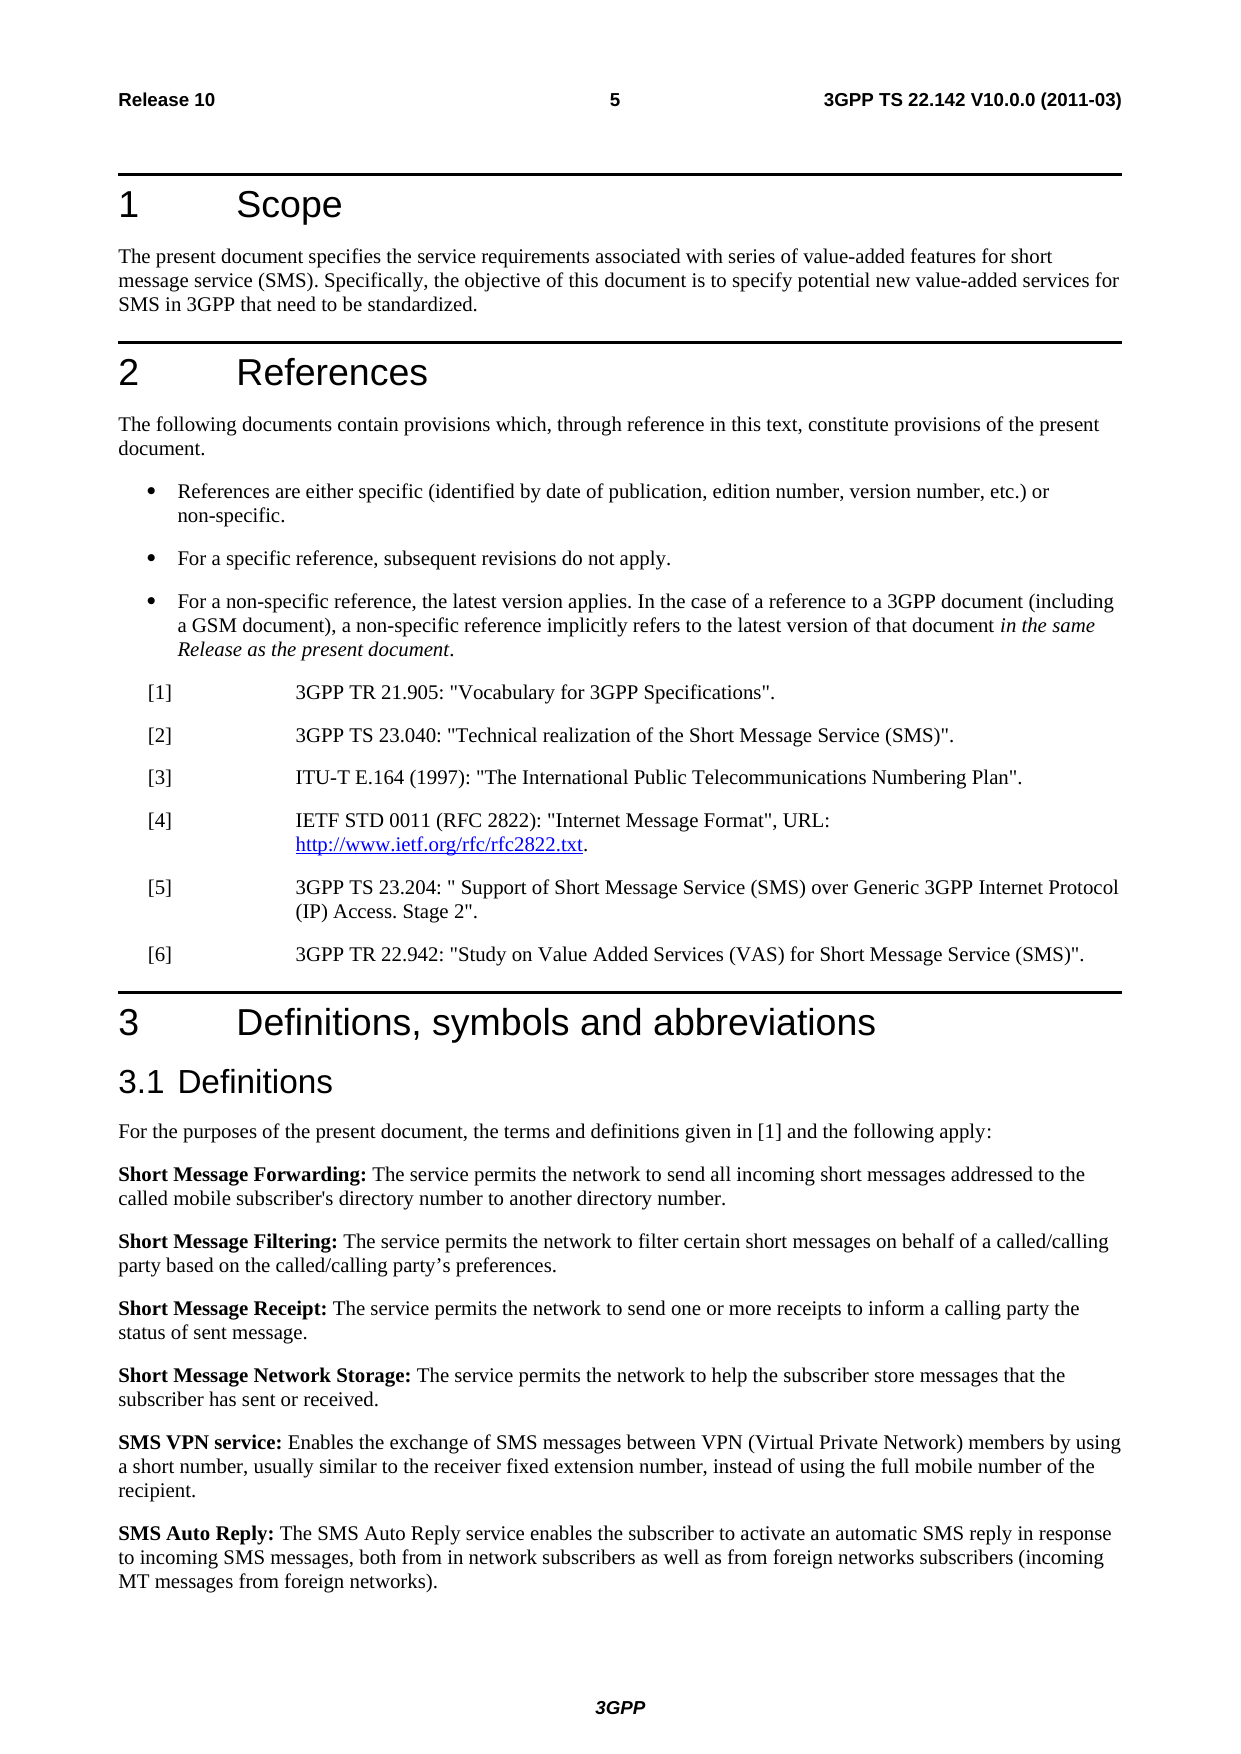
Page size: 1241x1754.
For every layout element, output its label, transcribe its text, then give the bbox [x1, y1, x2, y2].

subtitle 3.1 Definitions [118, 1062, 1122, 1101]
subtitle 1 Scope [118, 176, 1122, 225]
text [1] 3GPP TR 21.905: "Vocabulary for 3GPP Specifications". [148, 680, 1122, 704]
text [4] IETF STD 0011 (RFC 2822): "Internet Message Format", URL: http://www.ietf.org/rfc/rfc2822.txt. [148, 808, 1122, 856]
list References are either specific (identified by date of publication, edition number, version number, etc.) or non-specific. [148, 479, 1122, 527]
list For a non-specific reference, the latest version applies. In the case of a reference to a 3GPP document (including a GSM document), a non-specific reference implicitly refers to the latest version of that document in the same Release as the present document. [148, 589, 1122, 661]
text Short Message Network Storage: The service permits the network to help the subscriber store messages that the subscriber has sent or received. [118, 1363, 1122, 1411]
subtitle 3 Definitions, symbols and abbreviations [118, 994, 1122, 1043]
text The present document specifies the service requirements associated with series of value-added features for short message service (SMS). Specifically, the objective of this document is to specify potential new value-added services for SMS in 3GPP that need to be standardized. [118, 244, 1122, 316]
text SMS Auto Reply: The SMS Auto Reply service enables the subscriber to activate an automatic SMS reply in response to incoming SMS messages, both from in network subscribers as well as from foreign networks subscribers (incoming MT messages from foreign networks). [118, 1521, 1122, 1593]
text Short Message Receipt: The service permits the network to send one or more receipts to inform a calling party the status of sent message. [118, 1296, 1122, 1344]
text [2] 3GPP TS 23.040: "Technical realization of the Short Message Service (SMS)". [148, 722, 1122, 747]
text SMS VPN service: Enables the exchange of SMS messages between VPN (Virtual Private Network) members by using a short number, usually similar to the receiver fixed extension number, instead of using the full mobile number of the recipient. [118, 1430, 1122, 1502]
text Short Message Forwarding: The service permits the network to send all incoming short messages addressed to the called mobile subscriber's directory number to another directory number. [118, 1162, 1122, 1210]
text [6] 3GPP TR 22.942: "Study on Value Added Services (VAS) for Short Message Service (SMS)". [148, 942, 1122, 966]
subtitle 2 References [118, 344, 1122, 393]
text For the purposes of the present document, the terms and definitions given in [1] and the following apply: [118, 1119, 1122, 1143]
list For a specific reference, subsequent revisions do not apply. [148, 546, 1122, 570]
text Short Message Filtering: The service permits the network to filter certain short messages on behalf of a called/calling party based on the called/calling party’s preferences. [118, 1229, 1122, 1277]
text [5] 3GPP TS 23.204: " Support of Short Message Service (SMS) over Generic 3GPP Internet Protocol (IP) Access. Stage 2". [148, 875, 1122, 923]
text [3] ITU-T E.164 (1997): "The International Public Telecommunications Numbering Plan". [148, 765, 1122, 789]
text The following documents contain provisions which, through reference in this text, constitute provisions of the present document. [118, 412, 1122, 460]
